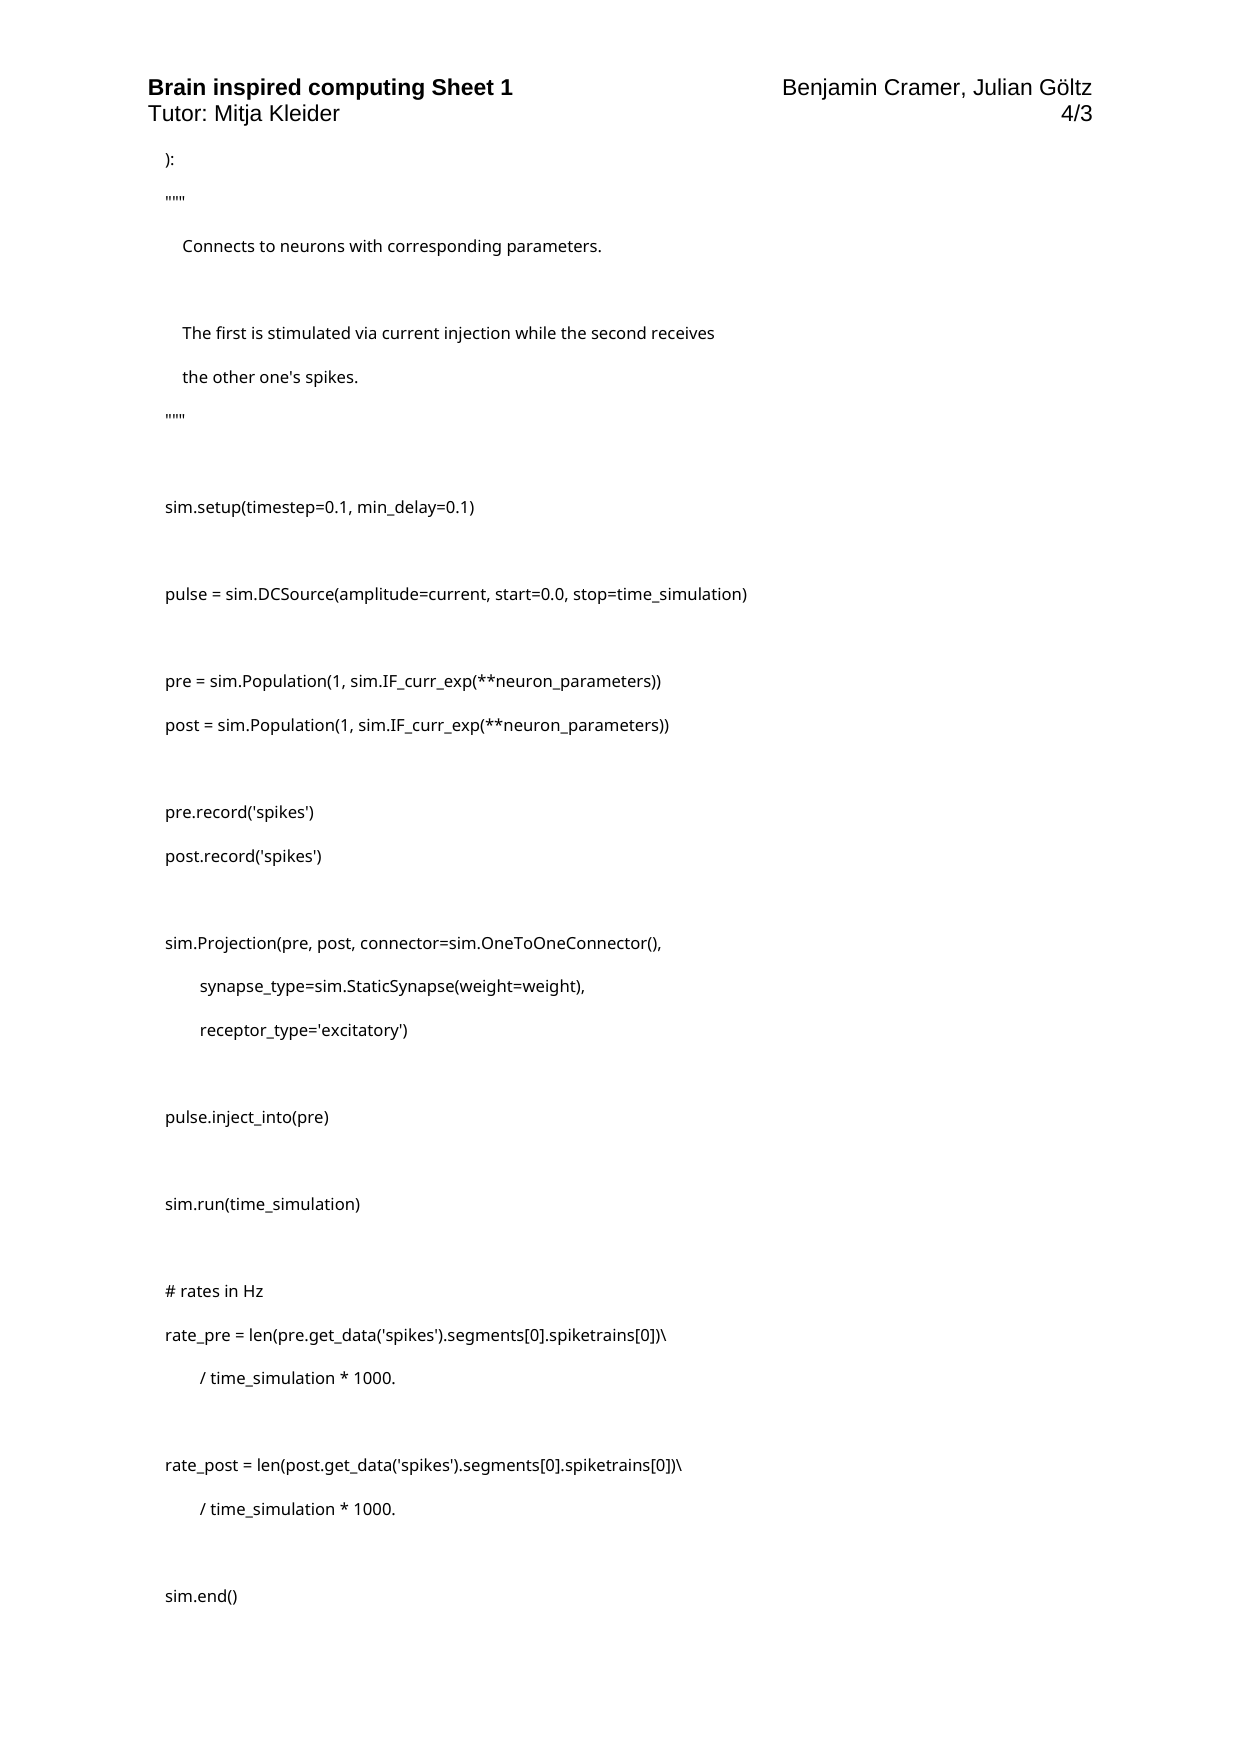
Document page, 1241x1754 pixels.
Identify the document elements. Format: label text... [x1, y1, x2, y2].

text # rates in Hz [148, 1280, 1093, 1302]
text Connects to neurons with corresponding parameters. [148, 235, 1093, 257]
text pre = sim.Population(1, sim.IF_curr_exp(**neuron_parameters)) [148, 670, 1093, 693]
text rate_pre = len(pre.get_data('spikes').segments[0].spiketrains[0])\ [148, 1323, 1093, 1346]
text sim.setup(timestep=0.1, min_delay=0.1) [148, 496, 1093, 519]
text sim.end() [148, 1584, 1093, 1607]
text the other one's spikes. [148, 365, 1093, 388]
text pre.record('spikes') [148, 801, 1093, 823]
text / time_simulation * 1000. [148, 1367, 1093, 1389]
text """ [148, 191, 1093, 214]
text pulse.inject_into(pre) [148, 1106, 1093, 1128]
text / time_simulation * 1000. [148, 1497, 1093, 1520]
text sim.run(time_simulation) [148, 1193, 1093, 1215]
text ): [148, 148, 1093, 170]
text receptor_type='excitatory') [148, 1018, 1093, 1041]
text sim.Projection(pre, post, connector=sim.OneToOneConnector(), [148, 931, 1093, 954]
text """ [148, 409, 1093, 432]
text The first is stimulated via current injection while the second receives [148, 322, 1093, 344]
text post = sim.Population(1, sim.IF_curr_exp(**neuron_parameters)) [148, 714, 1093, 736]
text post.record('spikes') [148, 844, 1093, 867]
text rate_post = len(post.get_data('spikes').segments[0].spiketrains[0])\ [148, 1454, 1093, 1477]
text pulse = sim.DCSource(amplitude=current, start=0.0, stop=time_simulation) [148, 583, 1093, 606]
text synapse_type=sim.StaticSynapse(weight=weight), [148, 975, 1093, 998]
